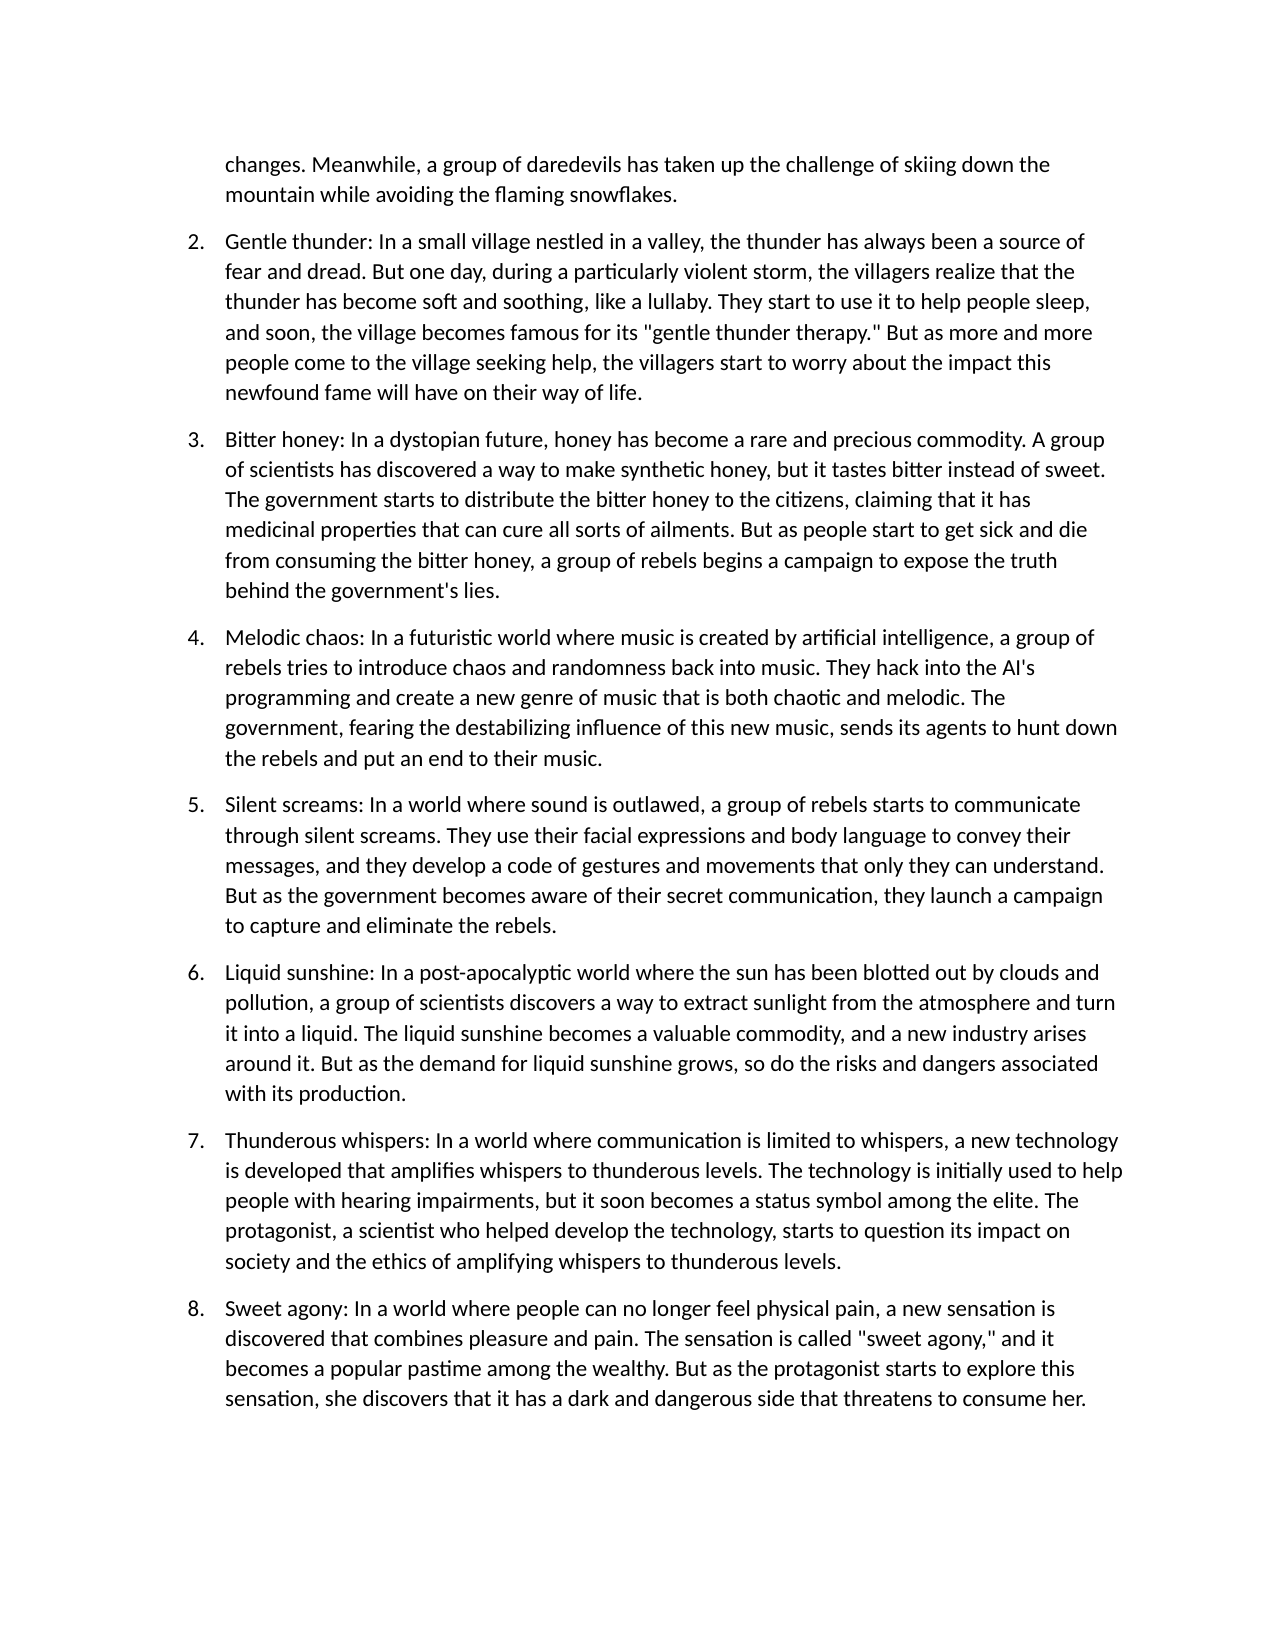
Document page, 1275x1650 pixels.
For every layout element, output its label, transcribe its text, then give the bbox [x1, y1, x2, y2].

list Melodic chaos: In a futuristic world where music is created by artificial intelligence, a group of rebels tries to introduce chaos and randomness back into music. They hack into the AI's programming and create a new genre of music that is both chaotic and melodic. The government, fearing the destabilizing influence of this new music, sends its agents to hunt down the rebels and put an end to their music. [187, 623, 1125, 772]
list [187, 150, 1125, 208]
list Sweet agony: In a world where people can no longer feel physical pain, a new sensation is discovered that combines pleasure and pain. The sensation is called "sweet agony," and it becomes a popular pastime among the wealthy. But as the protagonist starts to explore this sensation, she discovers that it has a dark and dangerous side that threatens to consume her. [187, 1294, 1125, 1412]
list Silent screams: In a world where sound is outlawed, a group of rebels starts to communicate through silent screams. They use their facial expressions and body language to convey their messages, and they develop a code of gestures and movements that only they can understand. But as the government becomes aware of their secret communication, they launch a campaign to capture and eliminate the rebels. [187, 791, 1125, 939]
list Thunderous whispers: In a world where communication is limited to whispers, a new technology is developed that amplifies whispers to thunderous levels. The technology is initially used to help people with hearing impairments, but it soon becomes a status symbol among the elite. The protagonist, a scientist who helped develop the technology, starts to question its impact on society and the ethics of amplifying whispers to thunderous levels. [187, 1126, 1125, 1275]
list Liquid sunshine: In a post-apocalyptic world where the sun has been blotted out by clouds and pollution, a group of scientists discovers a way to extract sunlight from the atmosphere and turn it into a liquid. The liquid sunshine becomes a valuable commodity, and a new industry arises around it. But as the demand for liquid sunshine grows, so do the risks and dangers associated with its production. [187, 958, 1125, 1107]
list Gentle thunder: In a small village nestled in a valley, the thunder has always been a source of fear and dread. But one day, during a particularly violent storm, the villagers realize that the thunder has become soft and soothing, like a lullaby. They start to use it to help people sleep, and soon, the village becomes famous for its "gentle thunder therapy." But as more and more people come to the village seeking help, the villagers start to worry about the impact this newfound fame will have on their way of life. [187, 227, 1125, 406]
list Bitter honey: In a dystopian future, honey has become a rare and precious commodity. A group of scientists has discovered a way to make synthetic honey, but it tastes bitter instead of sweet. The government starts to distribute the bitter honey to the citizens, claiming that it has medicinal properties that can cure all sorts of ailments. But as people start to get sick and die from consuming the bitter honey, a group of rebels begins a campaign to expose the truth behind the government's lies. [187, 425, 1125, 604]
